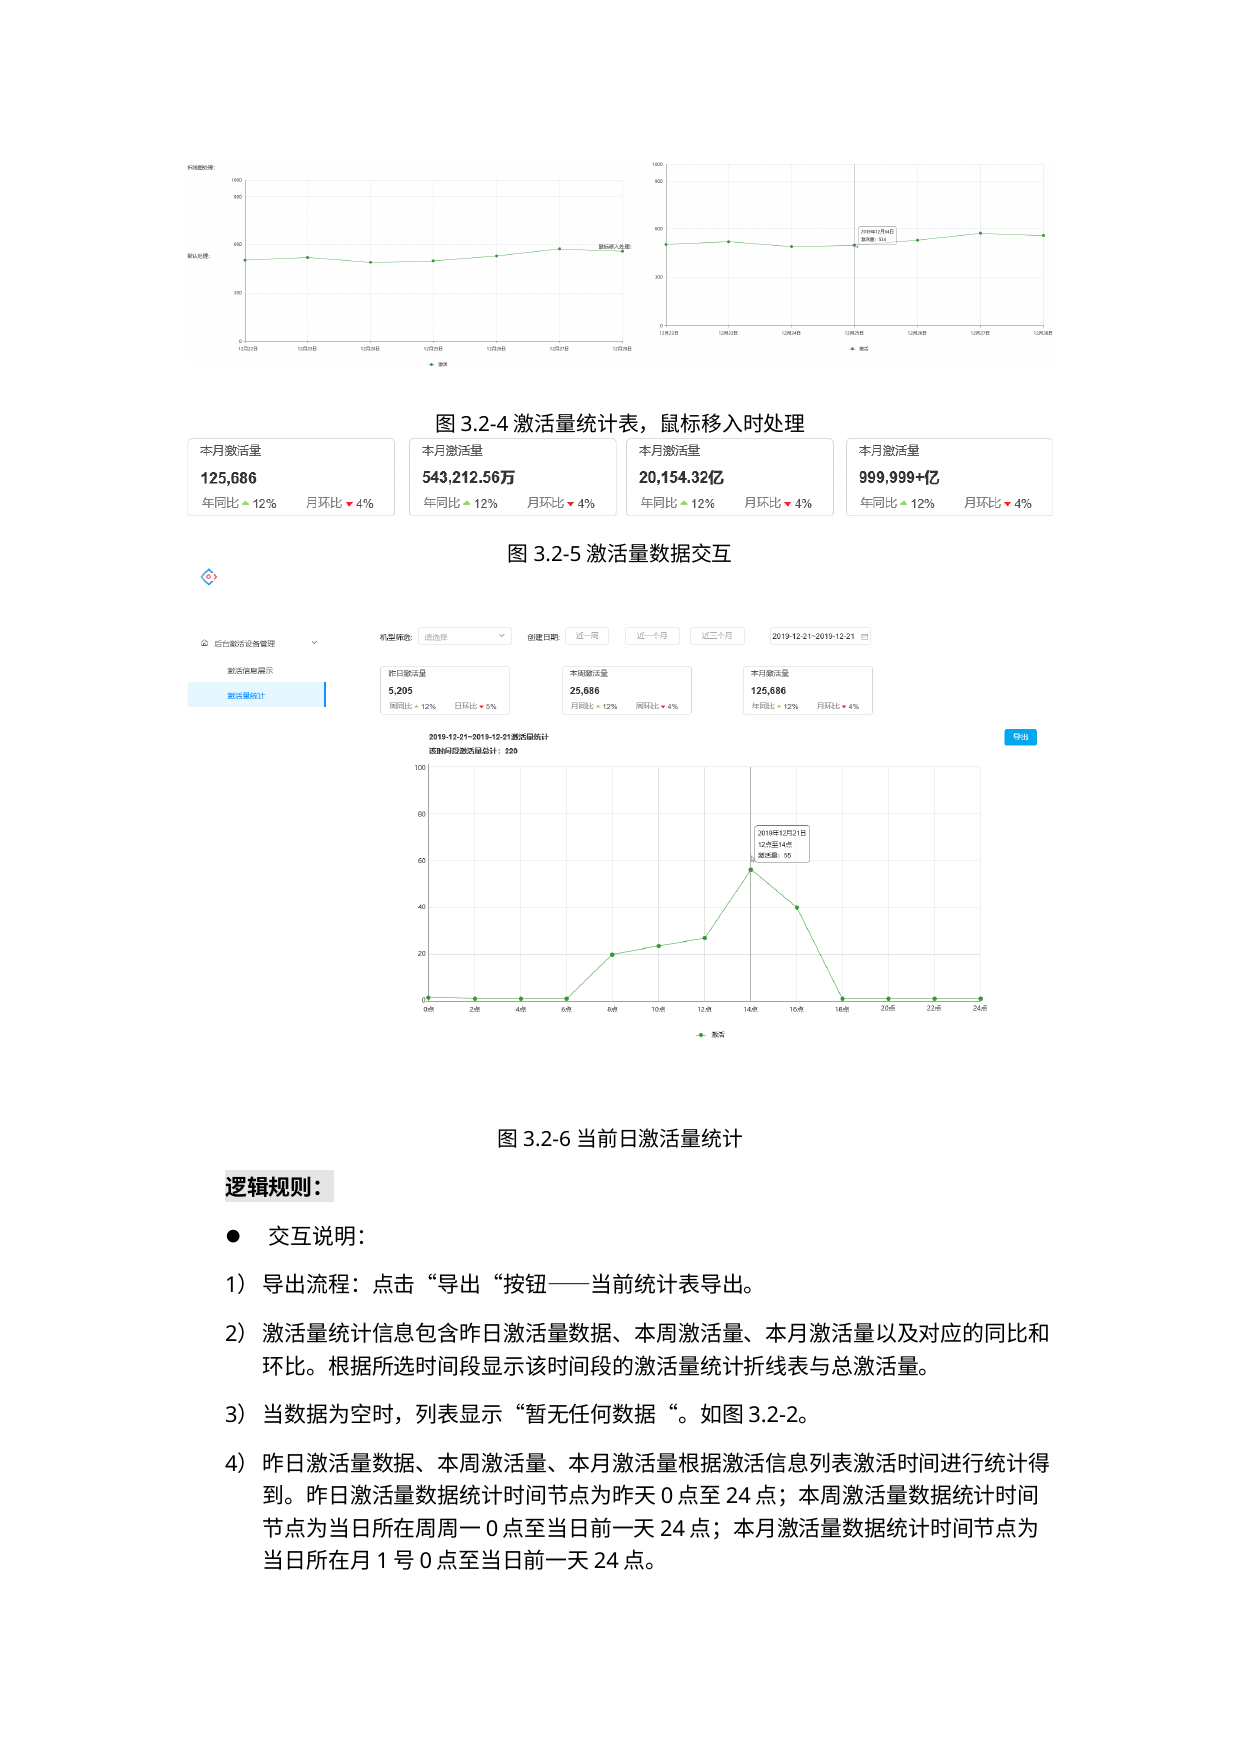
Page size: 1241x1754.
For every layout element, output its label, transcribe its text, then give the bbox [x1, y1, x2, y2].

picture [187, 568, 1053, 1090]
list 导出流程：点击“导出“按钮——当前统计表导出。 [225, 1267, 1053, 1299]
text 逻辑规则： [225, 1169, 1053, 1202]
text 图 3.2-6 当前日激活量统计 [187, 1121, 1053, 1153]
list 当数据为空时，列表显示“暂无任何数据“。如图3.2-2。 [225, 1397, 1053, 1429]
text 图 3.2-4 激活量统计表，鼠标移入时处理 [187, 406, 1053, 438]
text 图 3.2-5 激活量数据交互 [187, 536, 1053, 568]
list 交互说明： [225, 1218, 1053, 1251]
picture [187, 438, 1053, 516]
list 激活量统计信息包含昨日激活量数据、本周激活量、本月激活量以及对应的同比和环比。根据所选时间段显示该时间段的激活量统计折线表与总激活量。 [225, 1316, 1053, 1381]
picture [187, 162, 1053, 367]
list 昨日激活量数据、本周激活量、本月激活量根据激活信息列表激活时间进行统计得到。昨日激活量数据统计时间节点为昨天0点至24点；本周激活量数据统计时间节点为当日所在周周一0点至当日前一天24点；本月激活量数据统计时间节点为当日所在月1号0点至当日前一天24点。 [225, 1446, 1053, 1576]
